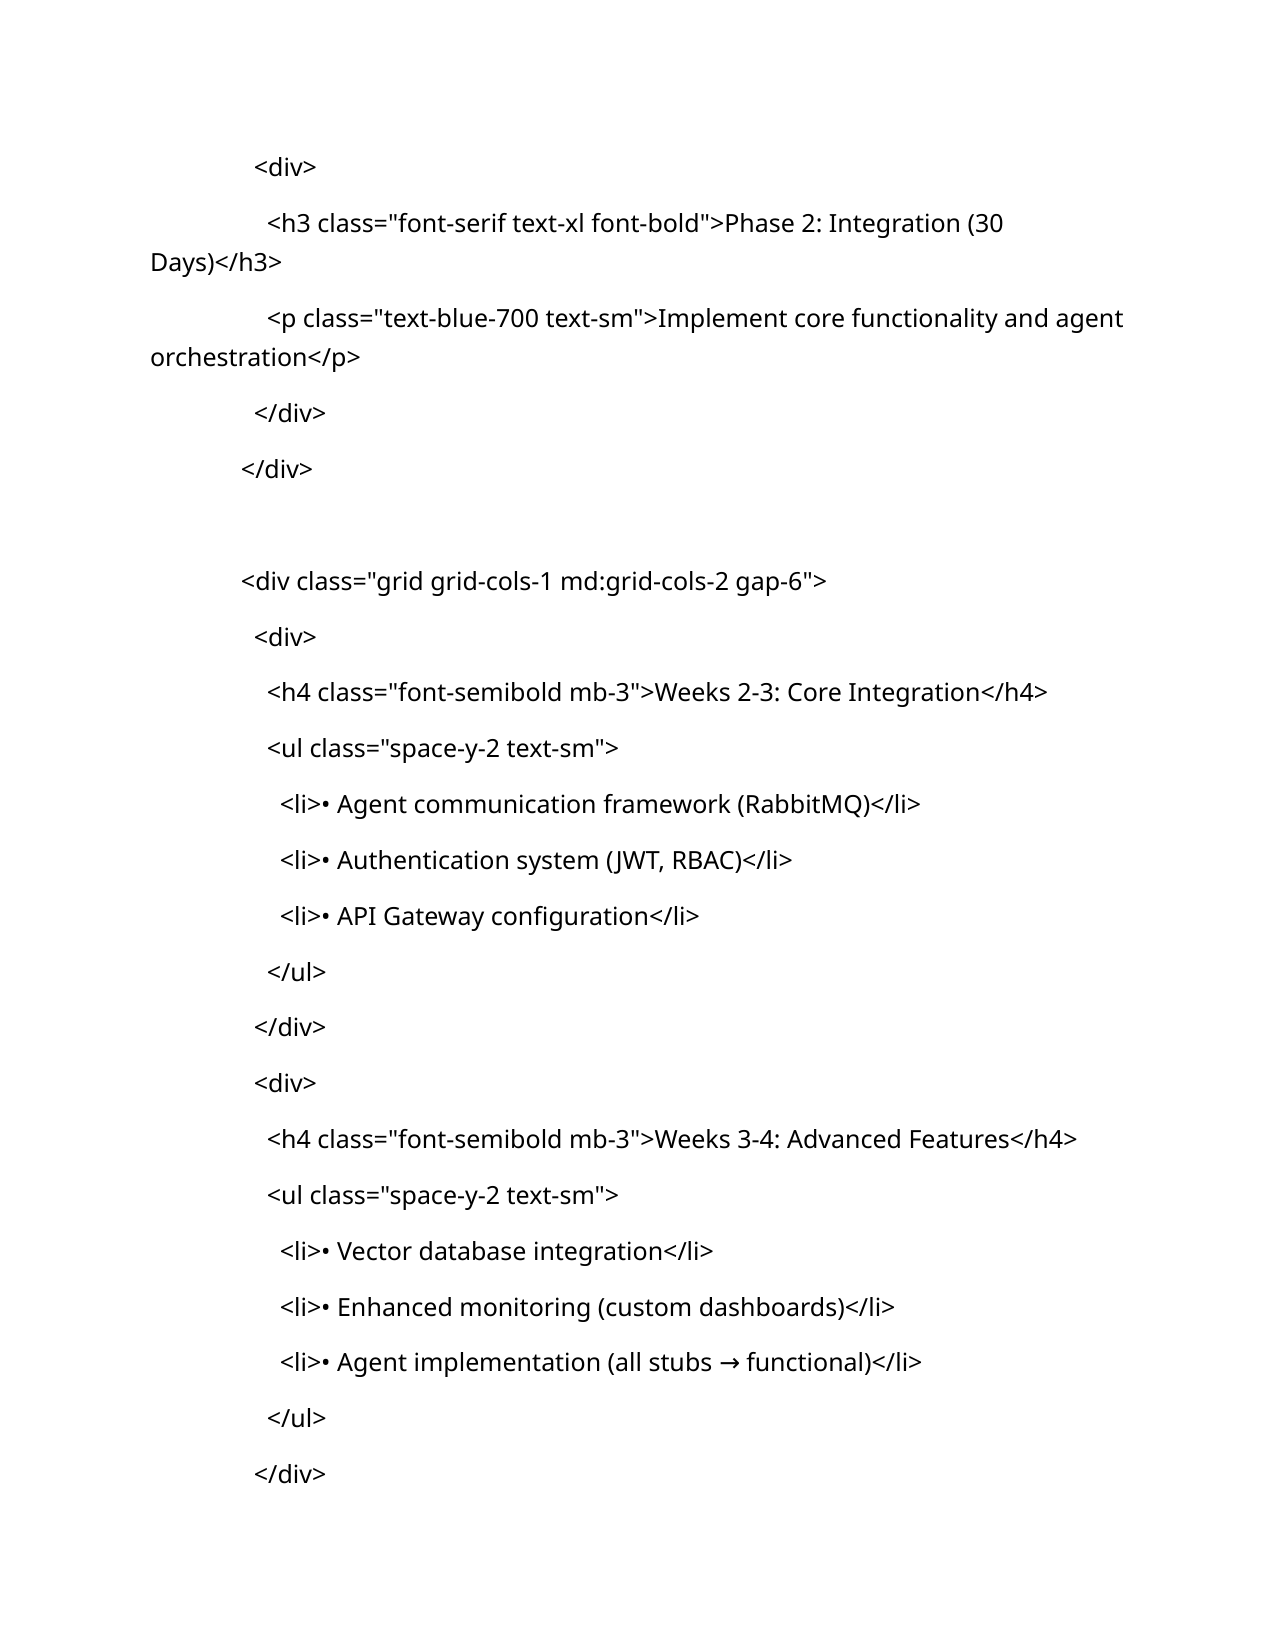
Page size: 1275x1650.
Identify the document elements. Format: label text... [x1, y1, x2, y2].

text <h3 class="font-serif text-xl font-bold">Phase 2: Integration (30 Days)</h3> [150, 206, 1125, 279]
text <li>• Enhanced monitoring (custom dashboards)</li> [150, 1289, 1125, 1323]
text <li>• API Gateway configuration</li> [150, 898, 1125, 932]
text <p class="text-blue-700 text-sm">Implement core functionality and agent orchestration</p> [150, 301, 1125, 374]
text </div> [150, 452, 1125, 486]
text </ul> [150, 954, 1125, 988]
text <ul class="space-y-2 text-sm"> [150, 731, 1125, 765]
text <div> [150, 1066, 1125, 1100]
text <li>• Authentication system (JWT, RBAC)</li> [150, 842, 1125, 877]
text <li>• Vector database integration</li> [150, 1233, 1125, 1267]
text <div> [150, 150, 1125, 184]
text <div> [150, 619, 1125, 653]
text </div> [150, 1457, 1125, 1491]
text <li>• Agent implementation (all stubs → functional)</li> [150, 1345, 1125, 1379]
text <div class="grid grid-cols-1 md:grid-cols-2 gap-6"> [150, 563, 1125, 597]
text </ul> [150, 1401, 1125, 1435]
text <ul class="space-y-2 text-sm"> [150, 1177, 1125, 1212]
text </div> [150, 1010, 1125, 1044]
text </div> [150, 396, 1125, 430]
text <h4 class="font-semibold mb-3">Weeks 2-3: Core Integration</h4> [150, 675, 1125, 709]
text <h4 class="font-semibold mb-3">Weeks 3-4: Advanced Features</h4> [150, 1122, 1125, 1156]
text <li>• Agent communication framework (RabbitMQ)</li> [150, 787, 1125, 821]
